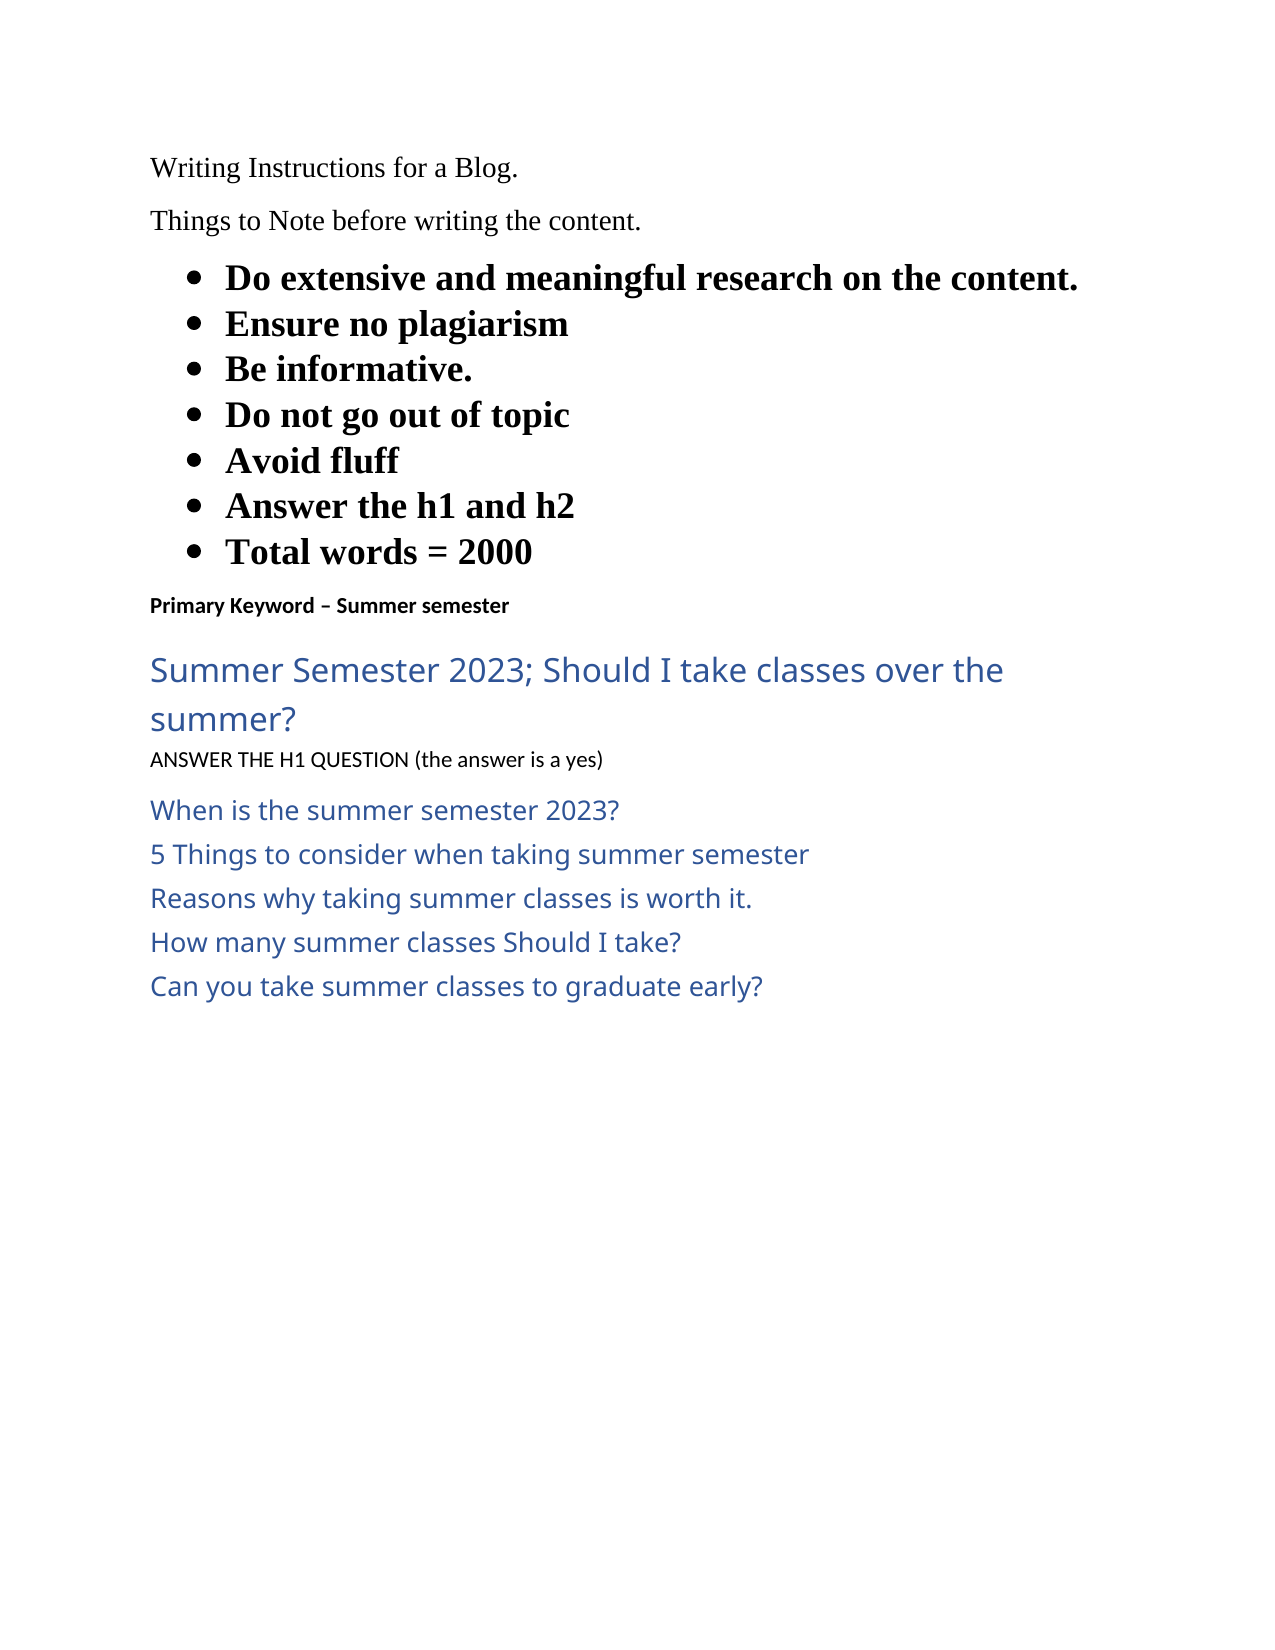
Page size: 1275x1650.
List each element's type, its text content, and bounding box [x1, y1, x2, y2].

subtitle When is the summer semester 2023? [150, 792, 1125, 828]
text Things to Note before writing the content. [150, 203, 1125, 236]
list Answer the h1 and h2 [187, 484, 1125, 527]
list Do extensive and meaningful research on the content. [187, 256, 1125, 299]
list Be informative. [187, 347, 1125, 390]
list Total words = 2000 [187, 529, 1125, 572]
subtitle Reasons why taking summer classes is worth it. [150, 879, 1125, 916]
subtitle How many summer classes Should I take? [150, 923, 1125, 960]
text Writing Instructions for a Blog. [150, 150, 1125, 183]
list Do not go out of topic [187, 392, 1125, 436]
text Primary Keyword – Summer semester [150, 592, 1125, 620]
text ANSWER THE H1 QUESTION (the answer is a yes) [150, 745, 1125, 773]
subtitle 5 Things to consider when taking summer semester [150, 836, 1125, 872]
subtitle Can you take summer classes to graduate early? [150, 967, 1125, 1004]
list Ensure no plagiarism [187, 301, 1125, 344]
list Avoid fluff [187, 438, 1125, 481]
subtitle Summer Semester 2023; Should I take classes over the summer? [150, 647, 1125, 741]
